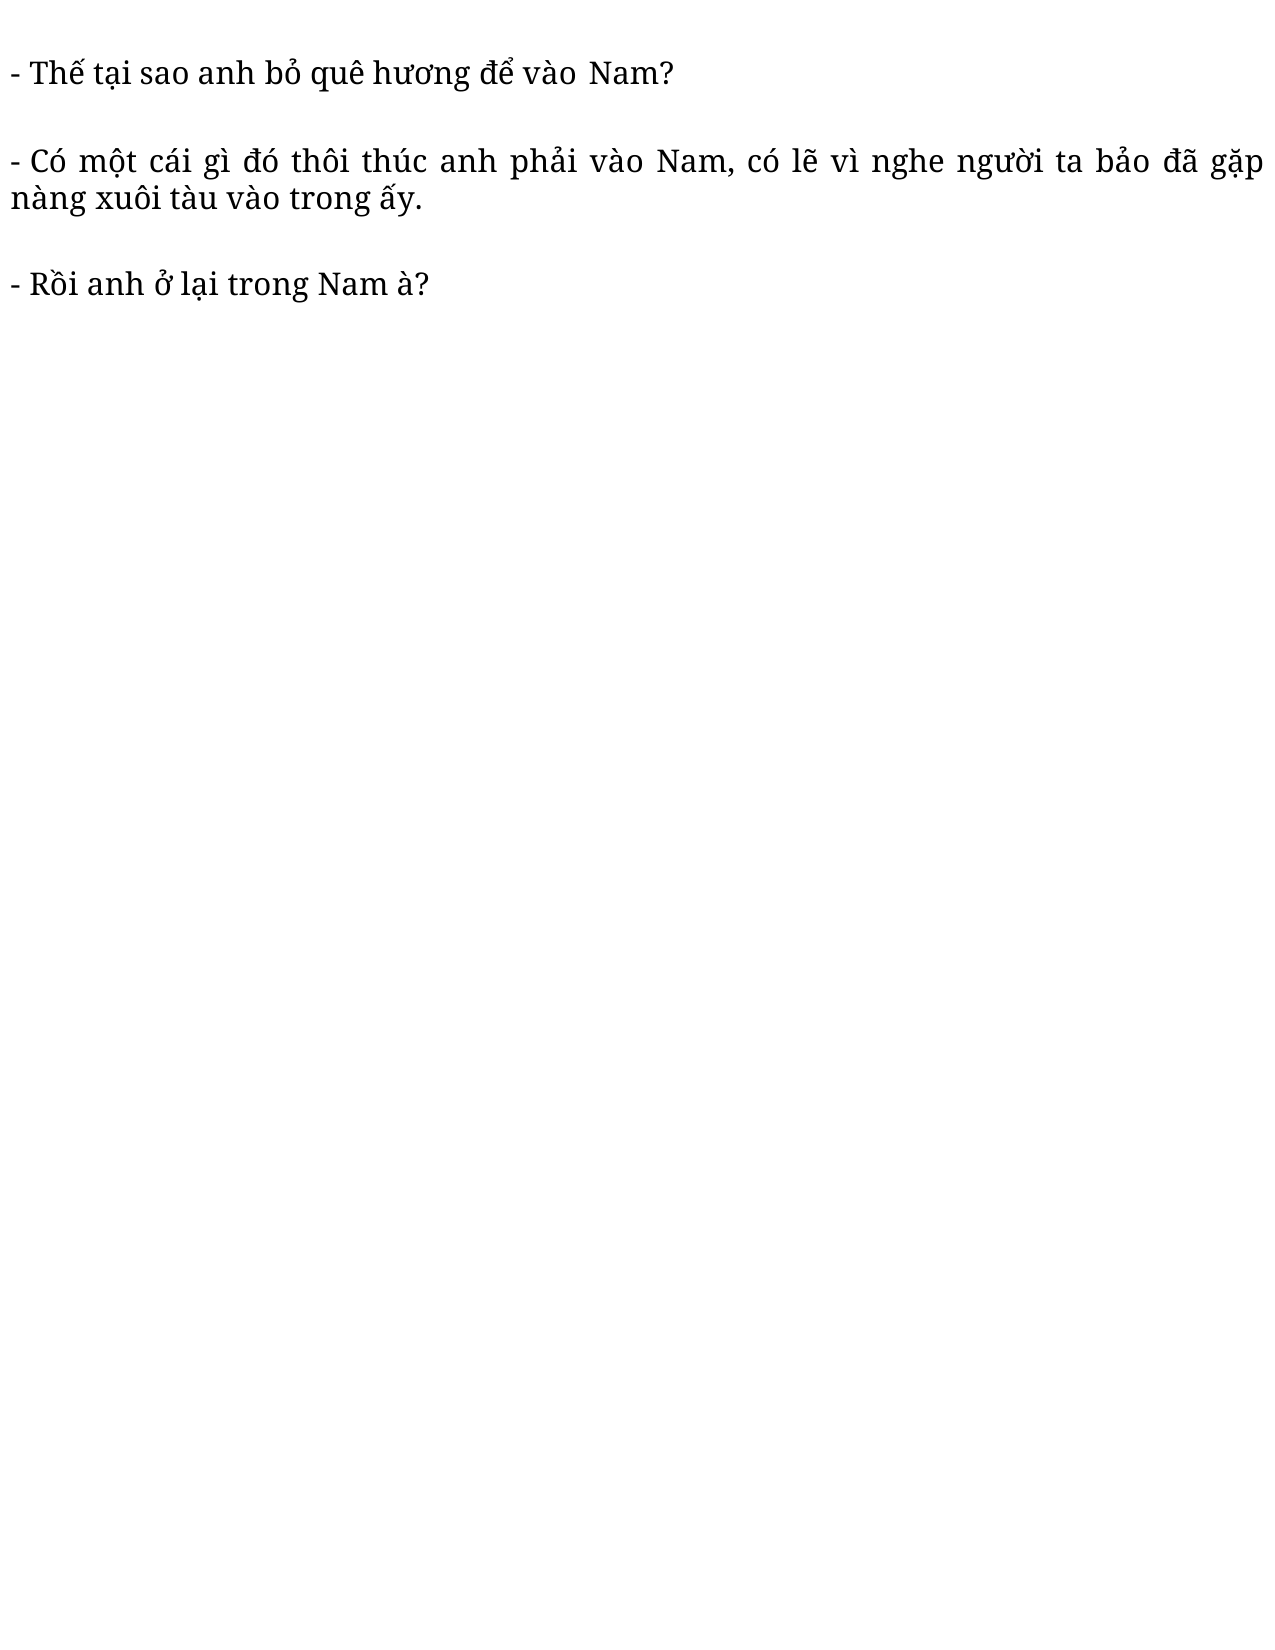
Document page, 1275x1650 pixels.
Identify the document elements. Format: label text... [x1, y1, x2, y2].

list Thế tại sao anh bỏ quê hương để vào Nam? [10, 51, 1275, 93]
list Rồi anh ở lại trong Nam à? [10, 262, 1275, 304]
list Có một cái gì đó thôi thúc anh phải vào Nam, có lẽ vì nghe người ta bảo đã gặp nàng xuôi tàu vào trong ấy. [10, 141, 1264, 218]
